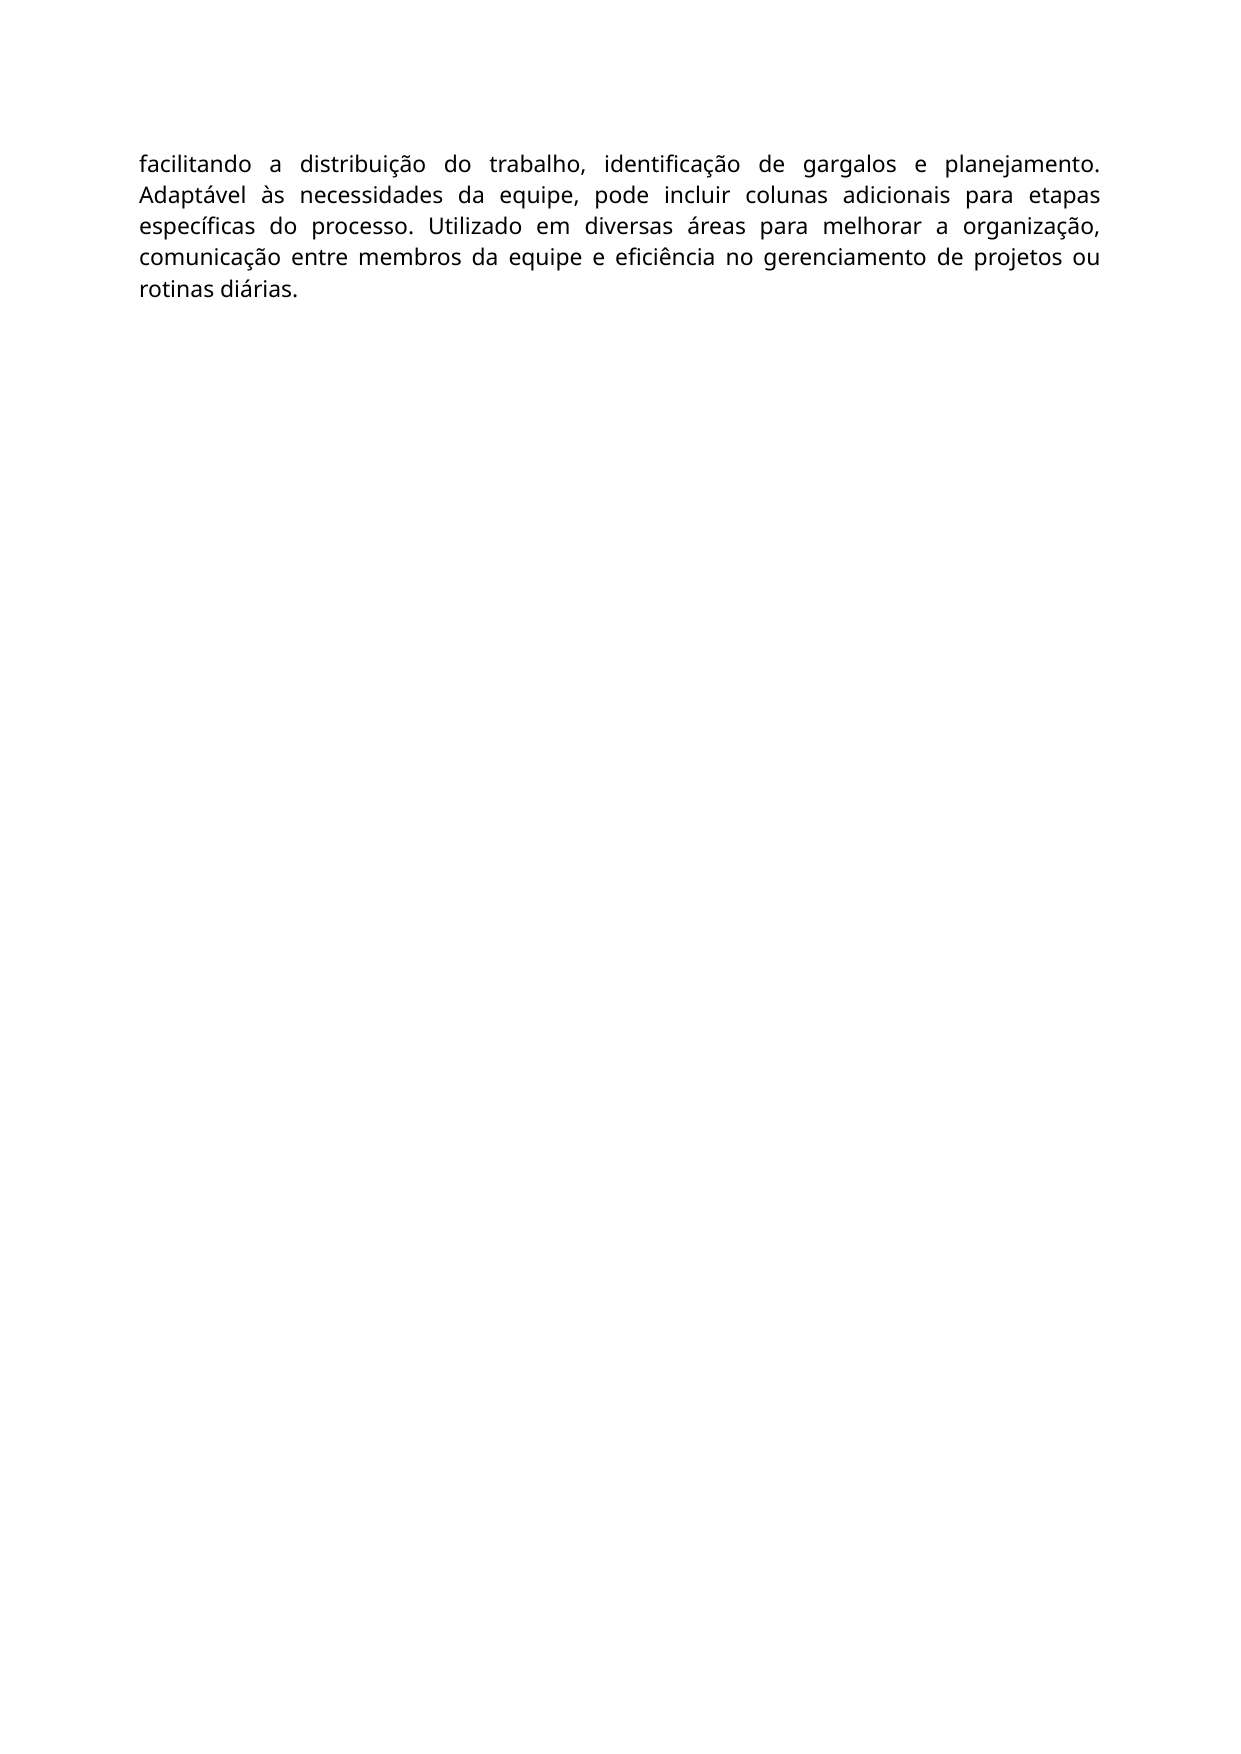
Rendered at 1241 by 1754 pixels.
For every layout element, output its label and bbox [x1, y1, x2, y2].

text [139, 148, 1101, 304]
